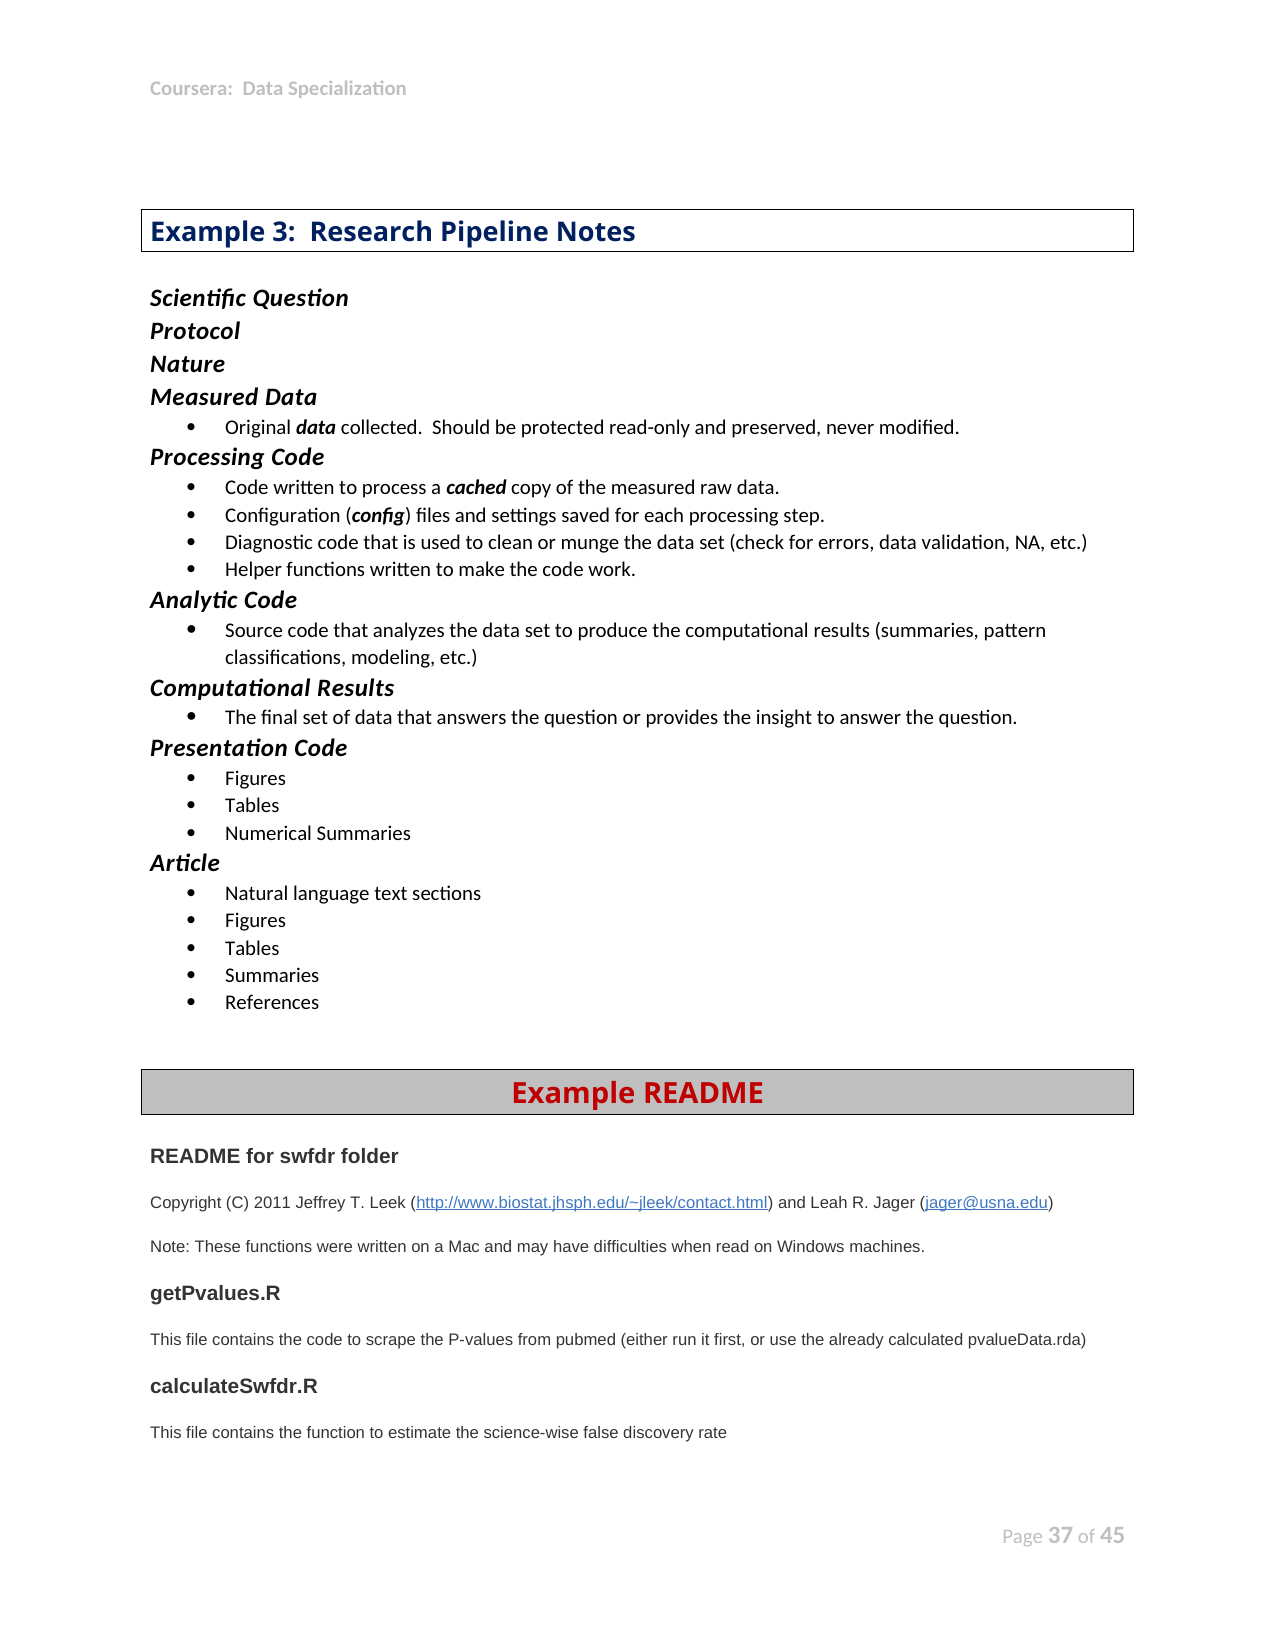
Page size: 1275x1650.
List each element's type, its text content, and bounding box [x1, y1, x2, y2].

list Helper functions written to make the code work. [187, 557, 1125, 582]
text Article [150, 847, 1125, 878]
subtitle README for swfdr folder [150, 1143, 1125, 1167]
text Copyright (C) 2011 Jeffrey T. Leek (http://www.biostat.jhsph.edu/~jleek/contact.html) and Leah R. Jager (jager@usna.edu) [150, 1192, 1125, 1212]
text Computational Results [150, 672, 1125, 702]
list Natural language text sections [187, 880, 1125, 905]
text Analytic Code [150, 584, 1125, 614]
text Protocol [150, 315, 1125, 346]
list Summaries [187, 962, 1125, 988]
subtitle Example README [142, 1070, 1133, 1114]
subtitle getPvalues.R [150, 1281, 1125, 1305]
subtitle calculateSwfdr.R [150, 1374, 1125, 1398]
list Tables [187, 935, 1125, 960]
text Presentation Code [150, 732, 1125, 762]
text Processing Code [150, 441, 1125, 472]
list The final set of data that answers the question or provides the insight to answer the question. [187, 704, 1125, 730]
subtitle Example 3: Research Pipeline Notes [142, 210, 1133, 251]
list References [187, 989, 1125, 1015]
list Figures [187, 765, 1125, 790]
list Diagnostic code that is used to clean or munge the data set (check for errors, data validation, NA, etc.) [187, 529, 1125, 554]
text This file contains the function to estimate the science-wise false discovery rate [150, 1423, 1125, 1442]
list Code written to process a cached copy of the measured raw data. [187, 474, 1125, 500]
list Tables [187, 792, 1125, 818]
text Scientific Question [150, 282, 1125, 313]
list Configuration (config) files and settings saved for each processing step. [187, 502, 1125, 527]
text This file contains the code to scrape the P-values from pubmed (either run it first, or use the already calculated pvalueData.rda) [150, 1330, 1125, 1349]
text Note: These functions were written on a Mac and may have difficulties when read on Windows machines. [150, 1237, 1125, 1256]
list Original data collected. Should be protected read-only and preserved, never modified. [187, 414, 1125, 439]
text Nature [150, 348, 1125, 379]
list Numerical Summaries [187, 820, 1125, 845]
list Figures [187, 907, 1125, 933]
list Source code that analyzes the data set to produce the computational results (summaries, pattern classifications, modeling, etc.) [187, 617, 1125, 670]
text Measured Data [150, 381, 1125, 412]
